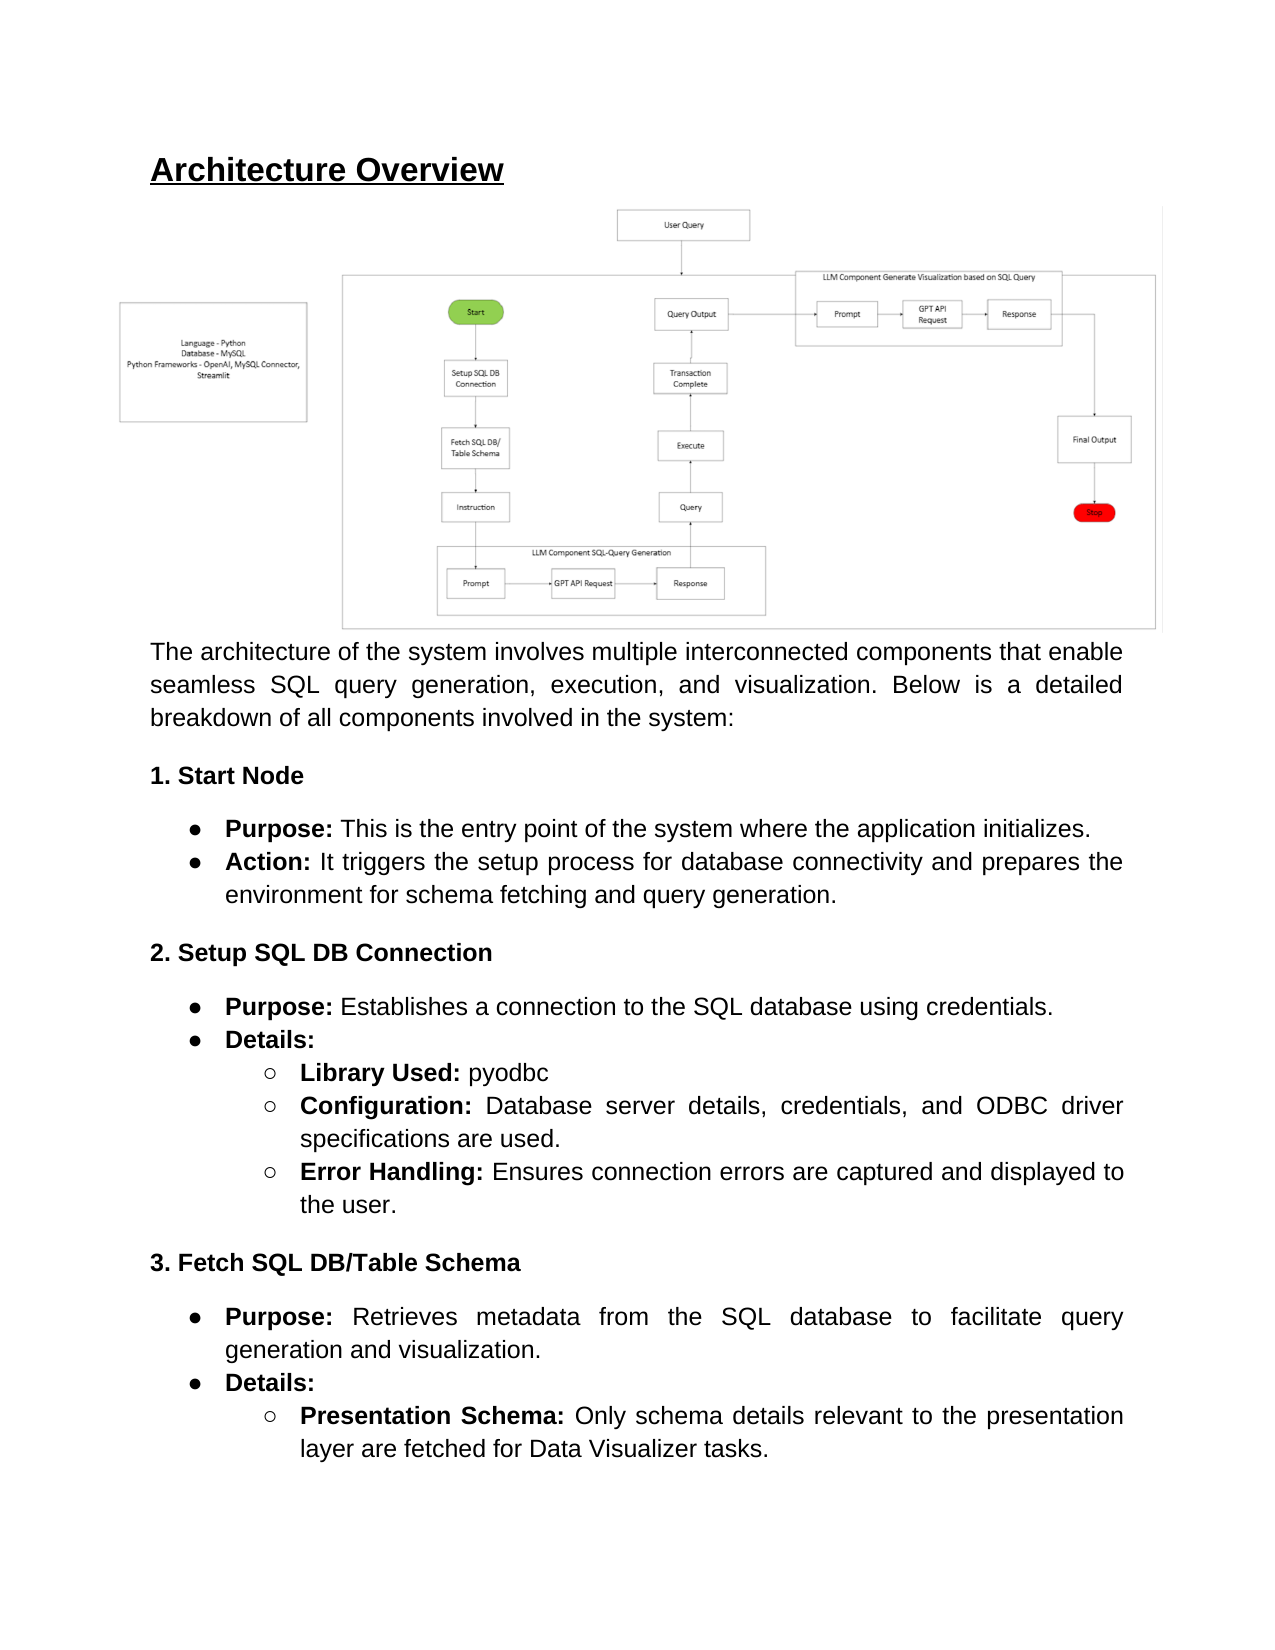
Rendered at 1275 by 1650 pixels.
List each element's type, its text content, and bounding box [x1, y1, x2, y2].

list Presentation Schema: Only schema details relevant to the presentation layer are fetched for Data Visualizer tasks. [262, 1401, 1125, 1463]
list Purpose: Establishes a connection to the SQL database using credentials. [187, 992, 1125, 1021]
subtitle 3. Fetch SQL DB/Table Schema [150, 1248, 1125, 1277]
list Purpose: This is the entry point of the system where the application initializes. [187, 814, 1125, 843]
list Configuration: Database server details, credentials, and ODBC driver specifications are used. [262, 1091, 1125, 1153]
list Details: [187, 1368, 1125, 1397]
list Error Handling: Ensures connection errors are captured and displayed to the user. [262, 1157, 1125, 1219]
subtitle 1. Start Node [150, 761, 1125, 789]
list Details: [187, 1025, 1125, 1054]
list Purpose: Retrieves metadata from the SQL database to facilitate query generation and visualization. [187, 1302, 1125, 1364]
subtitle Architecture Overview [150, 150, 1125, 188]
text The architecture of the system involves multiple interconnected components that enable seamless SQL query generation, execution, and visualization. Below is a detailed breakdown of all components involved in the system: [150, 637, 1125, 731]
list Library Used: pyodbc [262, 1058, 1125, 1087]
subtitle 2. Setup SQL DB Connection [150, 938, 1125, 967]
list Action: It triggers the setup process for database connectivity and prepares the environment for schema fetching and query generation. [187, 847, 1125, 909]
picture [112, 206, 1163, 633]
